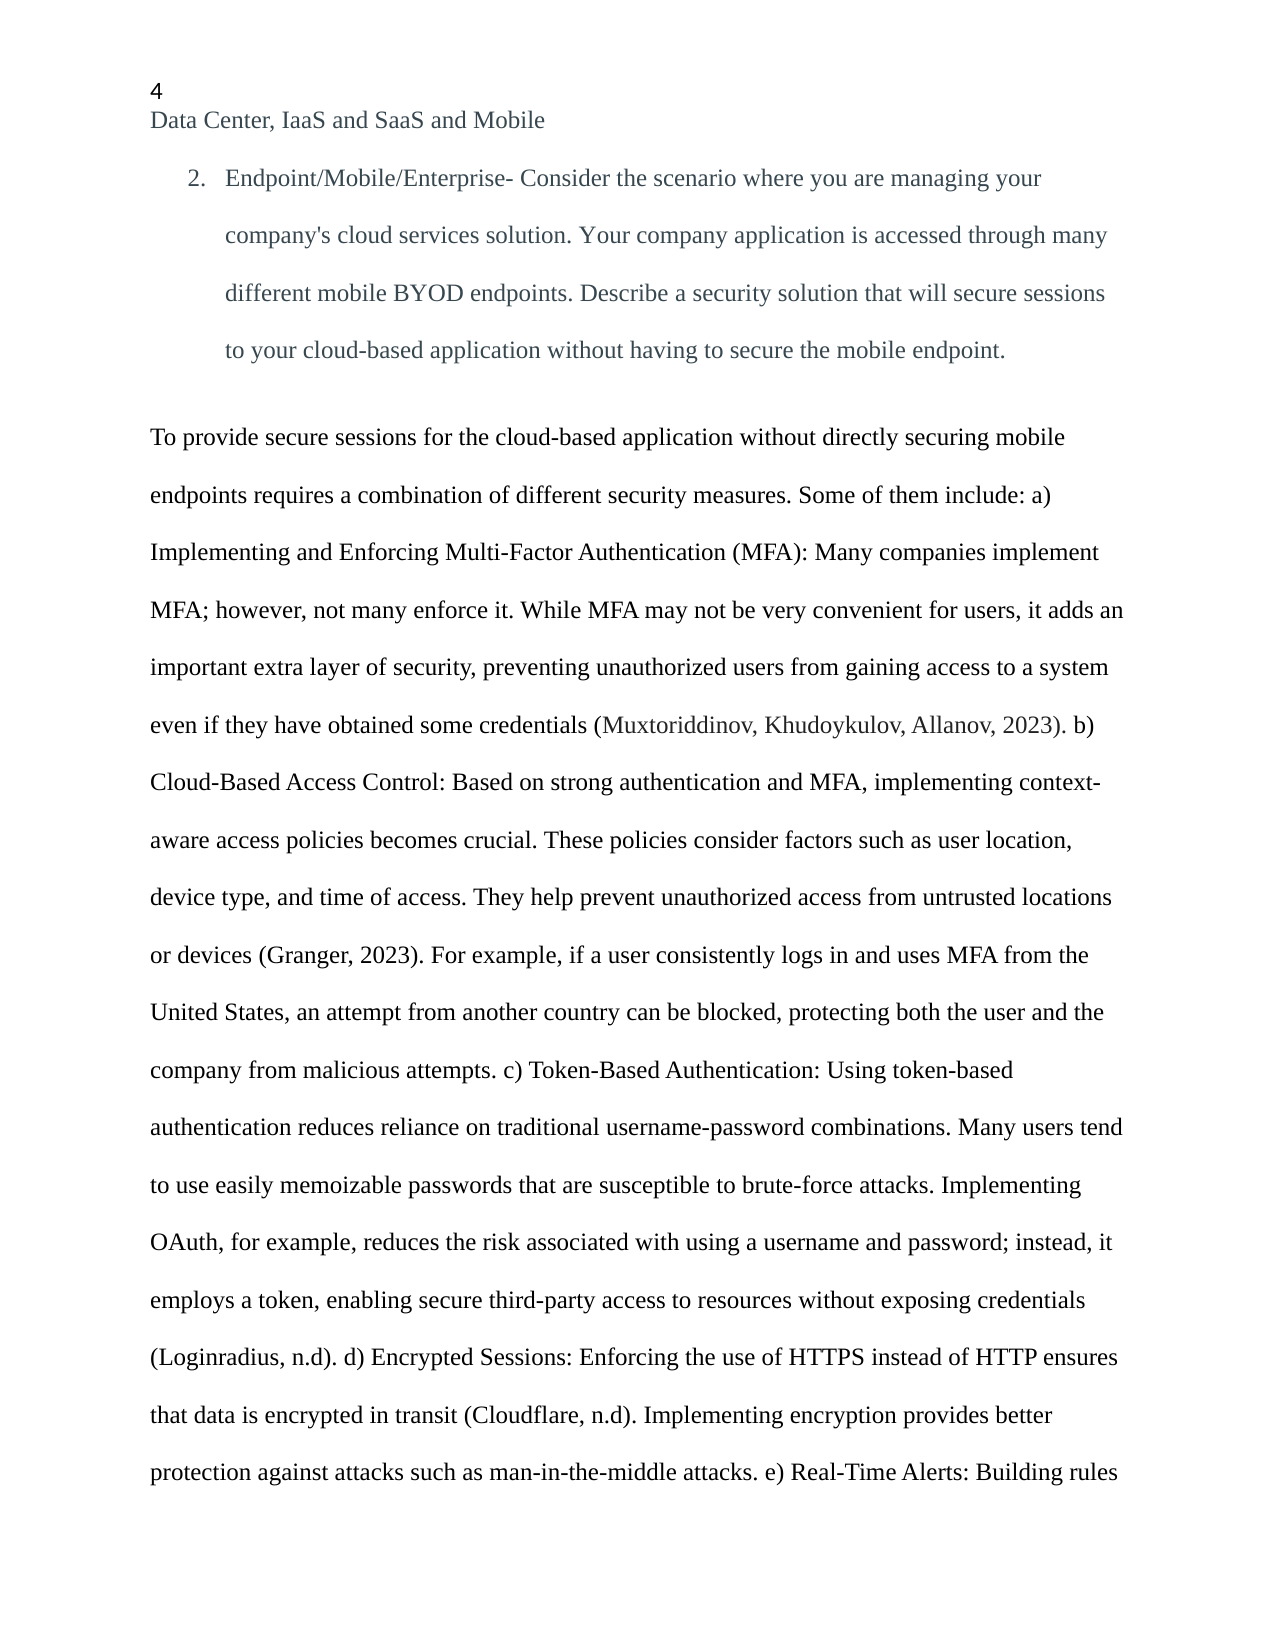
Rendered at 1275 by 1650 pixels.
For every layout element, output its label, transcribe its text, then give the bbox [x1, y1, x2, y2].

subtitle Endpoint/Mobile/Enterprise- Consider the scenario where you are managing your company's cloud services solution. Your company application is accessed through many different mobile BYOD endpoints. Describe a security solution that will secure sessions to your cloud-based application without having to secure the mobile endpoint. [187, 163, 1125, 364]
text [150, 422, 1125, 1486]
